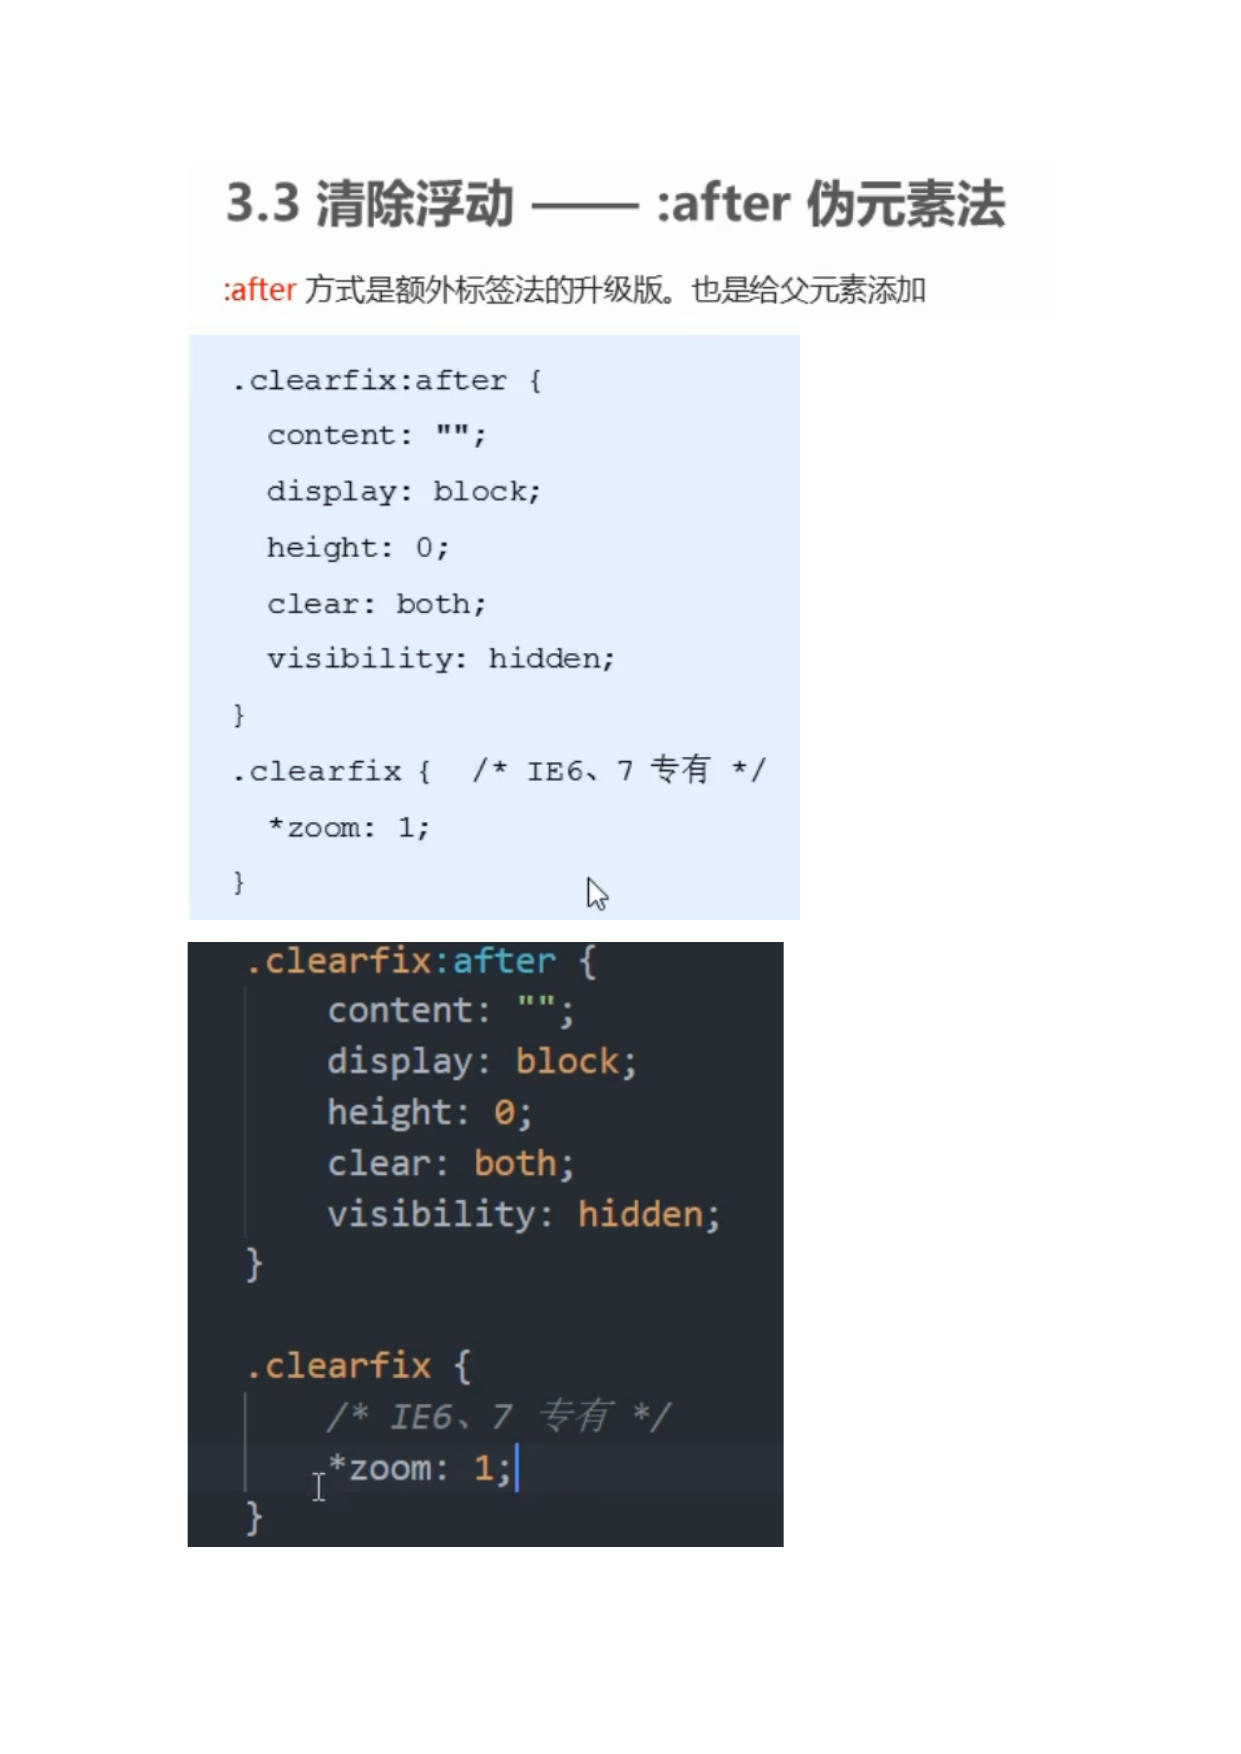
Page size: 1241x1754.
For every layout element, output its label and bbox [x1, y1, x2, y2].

picture [187, 942, 784, 1547]
picture [187, 162, 1053, 318]
picture [187, 324, 800, 920]
